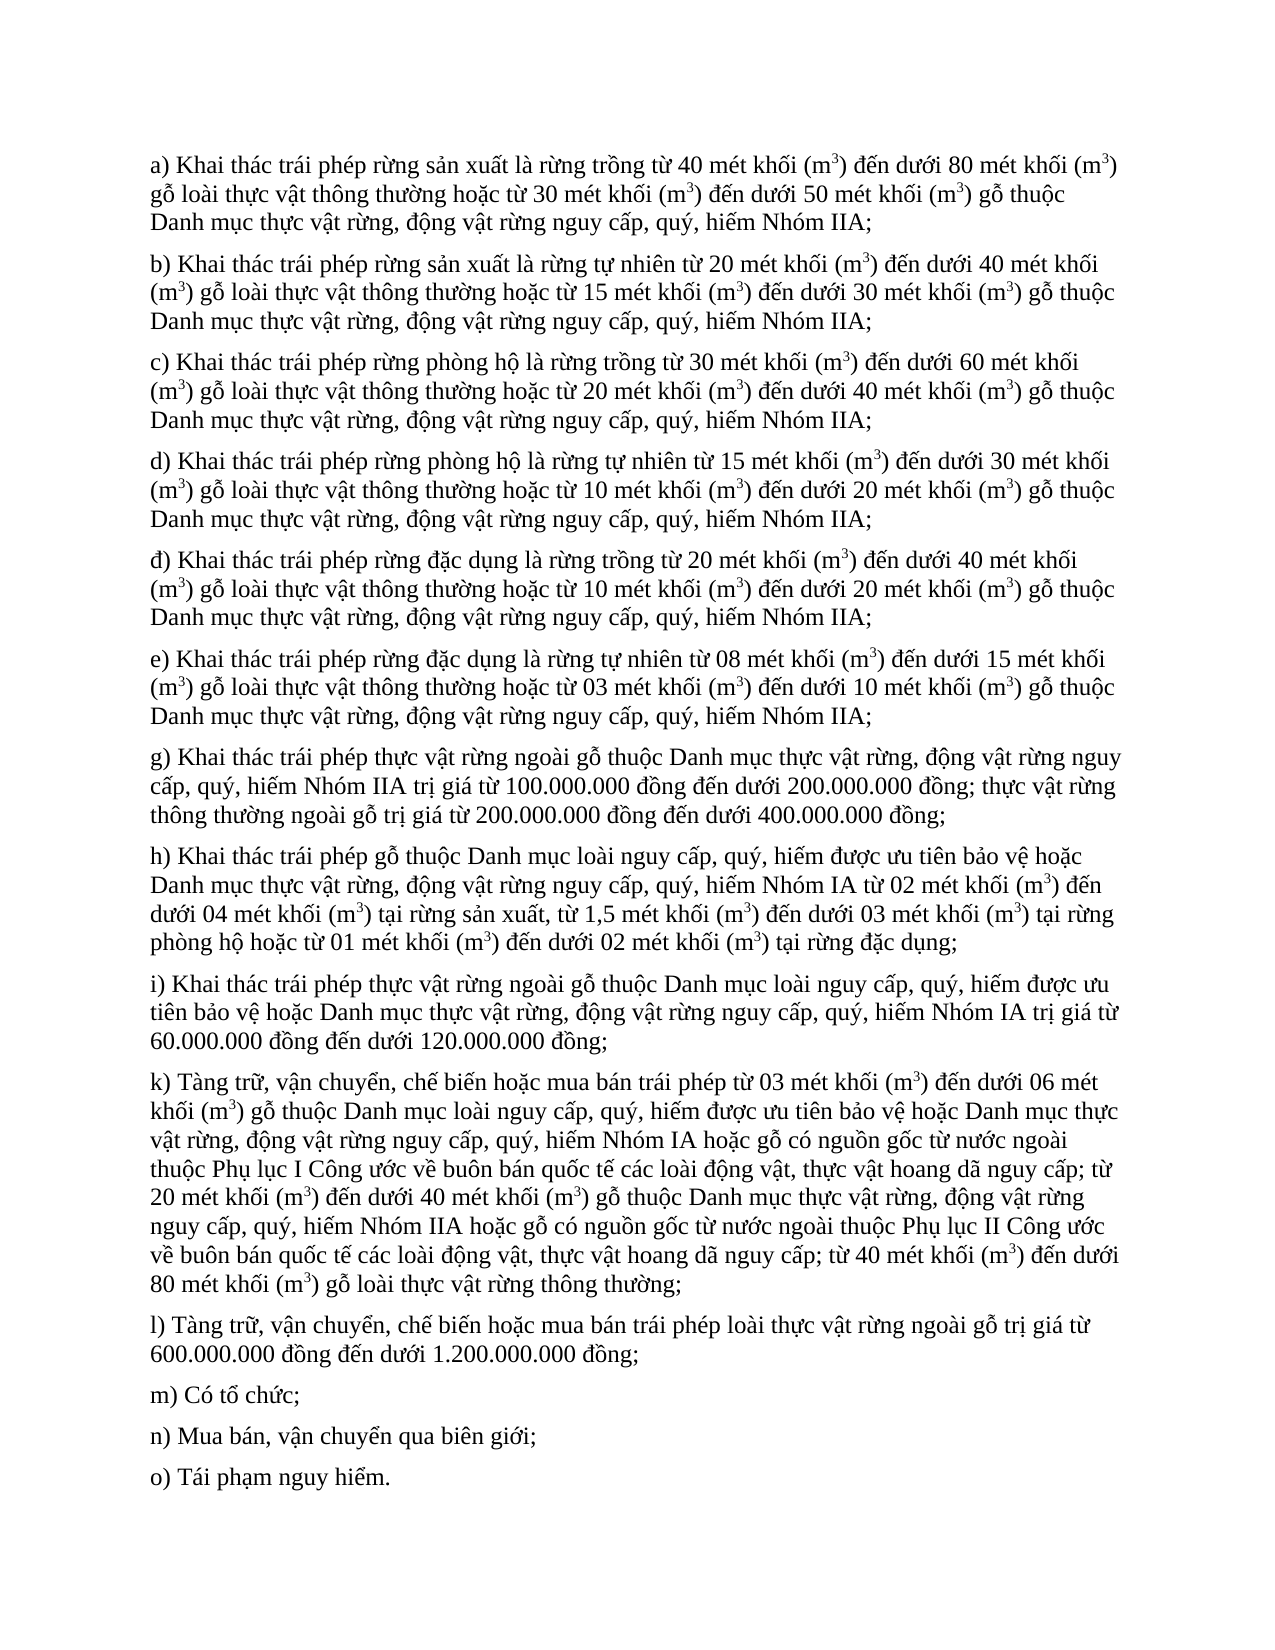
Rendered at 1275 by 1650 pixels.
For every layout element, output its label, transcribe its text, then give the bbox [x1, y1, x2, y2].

text h) Khai thác trái phép gỗ thuộc Danh mục loài nguy cấp, quý, hiếm được ưu tiên bảo vệ hoặc Danh mục thực vật rừng, động vật rừng nguy cấp, quý, hiếm Nhóm IA từ 02 mét khối (m3) đến dưới 04 mét khối (m3) tại rừng sản xuất, từ 1,5 mét khối (m3) đến dưới 03 mét khối (m3) tại rừng phòng hộ hoặc từ 01 mét khối (m3) đến dưới 02 mét khối (m3) tại rừng đặc dụng; [150, 841, 1125, 956]
text o) Tái phạm nguy hiểm. [150, 1462, 1125, 1491]
text c) Khai thác trái phép rừng phòng hộ là rừng trồng từ 30 mét khối (m3) đến dưới 60 mét khối (m3) gỗ loài thực vật thông thường hoặc từ 20 mét khối (m3) đến dưới 40 mét khối (m3) gỗ thuộc Danh mục thực vật rừng, động vật rừng nguy cấp, quý, hiếm Nhóm IIA; [150, 347, 1125, 434]
text e) Khai thác trái phép rừng đặc dụng là rừng tự nhiên từ 08 mét khối (m3) đến dưới 15 mét khối (m3) gỗ loài thực vật thông thường hoặc từ 03 mét khối (m3) đến dưới 10 mét khối (m3) gỗ thuộc Danh mục thực vật rừng, động vật rừng nguy cấp, quý, hiếm Nhóm IIA; [150, 644, 1125, 730]
text l) Tàng trữ, vận chuyển, chế biến hoặc mua bán trái phép loài thực vật rừng ngoài gỗ trị giá từ 600.000.000 đồng đến dưới 1.200.000.000 đồng; [150, 1310, 1125, 1367]
text n) Mua bán, vận chuyển qua biên giới; [150, 1421, 1125, 1450]
text m) Có tổ chức; [150, 1380, 1125, 1409]
text a) Khai thác trái phép rừng sản xuất là rừng trồng từ 40 mét khối (m3) đến dưới 80 mét khối (m3) gỗ loài thực vật thông thường hoặc từ 30 mét khối (m3) đến dưới 50 mét khối (m3) gỗ thuộc Danh mục thực vật rừng, động vật rừng nguy cấp, quý, hiếm Nhóm IIA; [150, 150, 1125, 236]
text k) Tàng trữ, vận chuyển, chế biến hoặc mua bán trái phép từ 03 mét khối (m3) đến dưới 06 mét khối (m3) gỗ thuộc Danh mục loài nguy cấp, quý, hiếm được ưu tiên bảo vệ hoặc Danh mục thực vật rừng, động vật rừng nguy cấp, quý, hiếm Nhóm IA hoặc gỗ có nguồn gốc từ nước ngoài thuộc Phụ lục I Công ước về buôn bán quốc tế các loài động vật, thực vật hoang dã nguy cấp; từ 20 mét khối (m3) đến dưới 40 mét khối (m3) gỗ thuộc Danh mục thực vật rừng, động vật rừng nguy cấp, quý, hiếm Nhóm IIA hoặc gỗ có nguồn gốc từ nước ngoài thuộc Phụ lục II Công ước về buôn bán quốc tế các loài động vật, thực vật hoang dã nguy cấp; từ 40 mét khối (m3) đến dưới 80 mét khối (m3) gỗ loài thực vật rừng thông thường; [150, 1067, 1125, 1297]
text b) Khai thác trái phép rừng sản xuất là rừng tự nhiên từ 20 mét khối (m3) đến dưới 40 mét khối (m3) gỗ loài thực vật thông thường hoặc từ 15 mét khối (m3) đến dưới 30 mét khối (m3) gỗ thuộc Danh mục thực vật rừng, động vật rừng nguy cấp, quý, hiếm Nhóm IIA; [150, 249, 1125, 335]
text d) Khai thác trái phép rừng phòng hộ là rừng tự nhiên từ 15 mét khối (m3) đến dưới 30 mét khối (m3) gỗ loài thực vật thông thường hoặc từ 10 mét khối (m3) đến dưới 20 mét khối (m3) gỗ thuộc Danh mục thực vật rừng, động vật rừng nguy cấp, quý, hiếm Nhóm IIA; [150, 446, 1125, 532]
text đ) Khai thác trái phép rừng đặc dụng là rừng trồng từ 20 mét khối (m3) đến dưới 40 mét khối (m3) gỗ loài thực vật thông thường hoặc từ 10 mét khối (m3) đến dưới 20 mét khối (m3) gỗ thuộc Danh mục thực vật rừng, động vật rừng nguy cấp, quý, hiếm Nhóm IIA; [150, 545, 1125, 631]
text i) Khai thác trái phép thực vật rừng ngoài gỗ thuộc Danh mục loài nguy cấp, quý, hiếm được ưu tiên bảo vệ hoặc Danh mục thực vật rừng, động vật rừng nguy cấp, quý, hiếm Nhóm IA trị giá từ 60.000.000 đồng đến dưới 120.000.000 đồng; [150, 969, 1125, 1055]
text g) Khai thác trái phép thực vật rừng ngoài gỗ thuộc Danh mục thực vật rừng, động vật rừng nguy cấp, quý, hiếm Nhóm IIA trị giá từ 100.000.000 đồng đến dưới 200.000.000 đồng; thực vật rừng thông thường ngoài gỗ trị giá từ 200.000.000 đồng đến dưới 400.000.000 đồng; [150, 742, 1125, 829]
